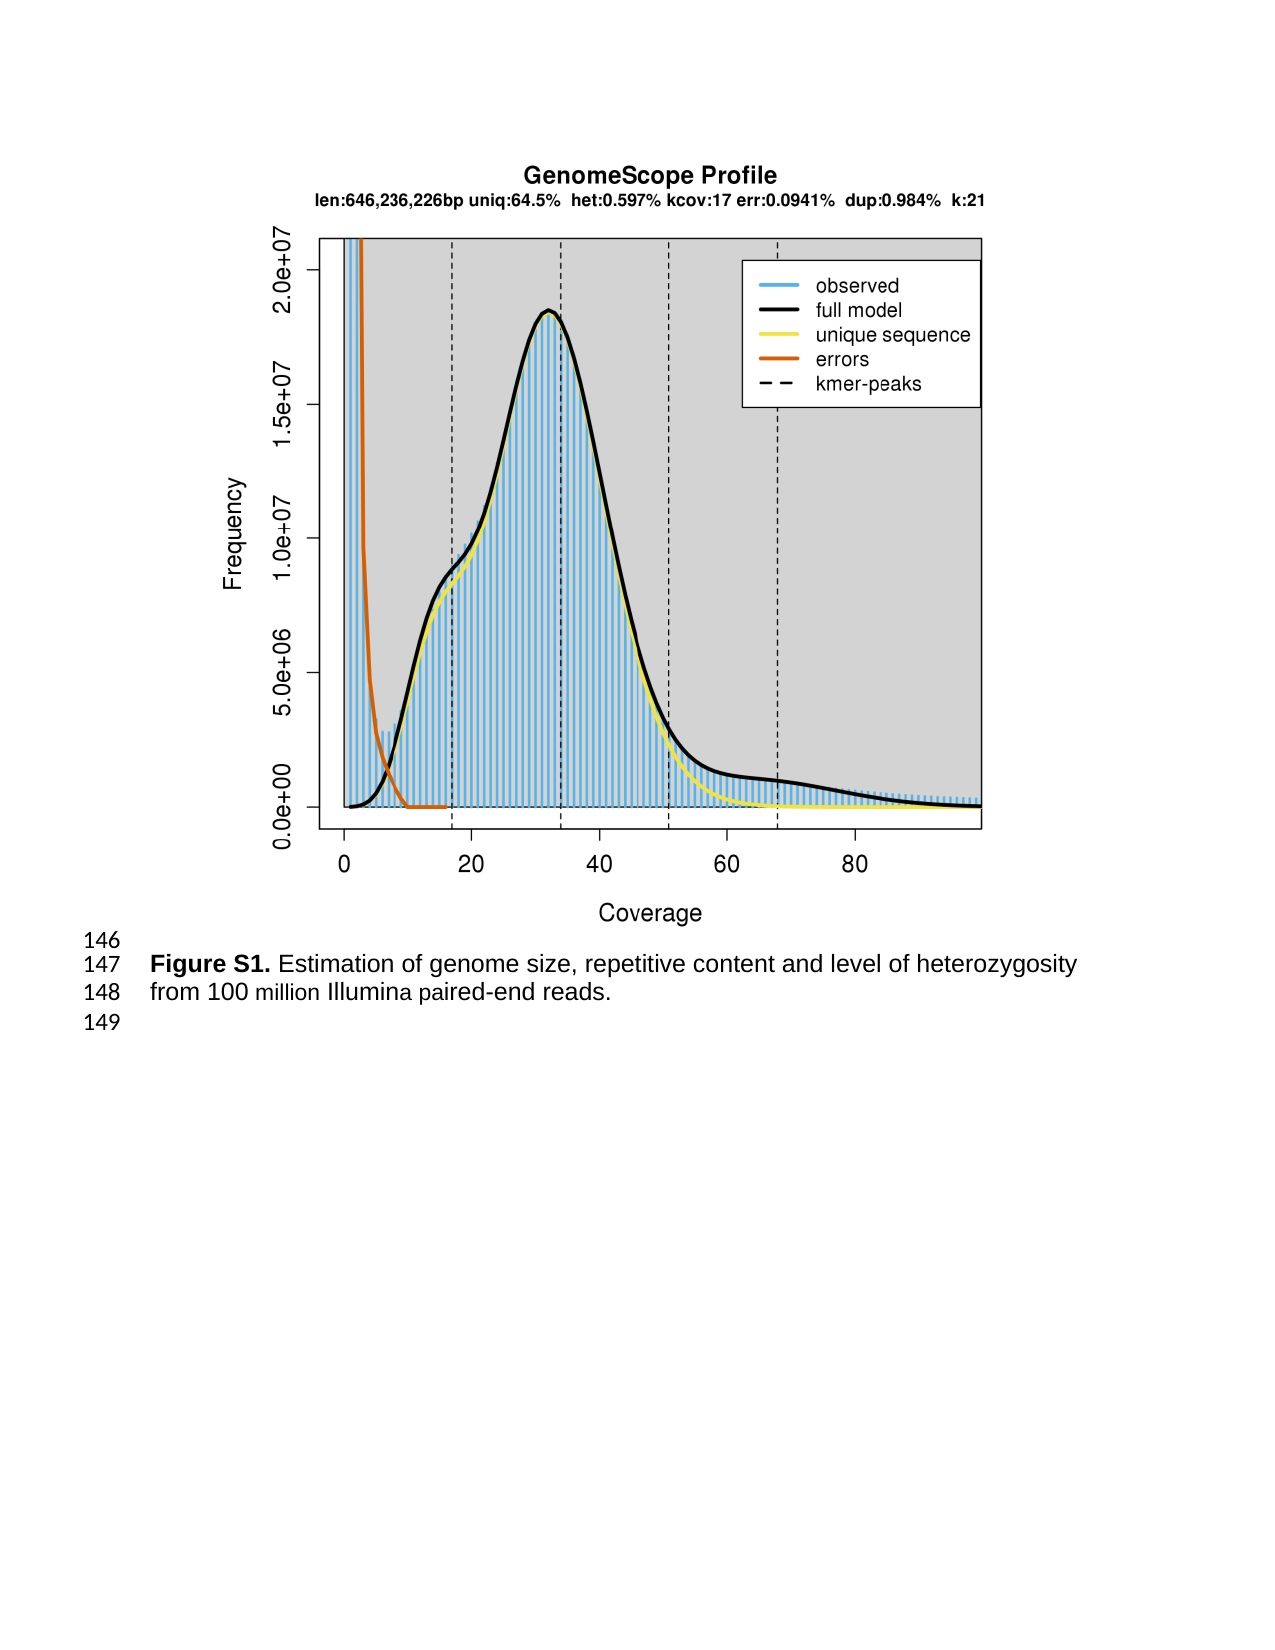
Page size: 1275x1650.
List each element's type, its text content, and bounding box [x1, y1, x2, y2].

text Figure S1. Estimation of genome size, repetitive content and level of heterozygosity from 100 million Illumina paired-end reads. [150, 150, 1125, 1006]
